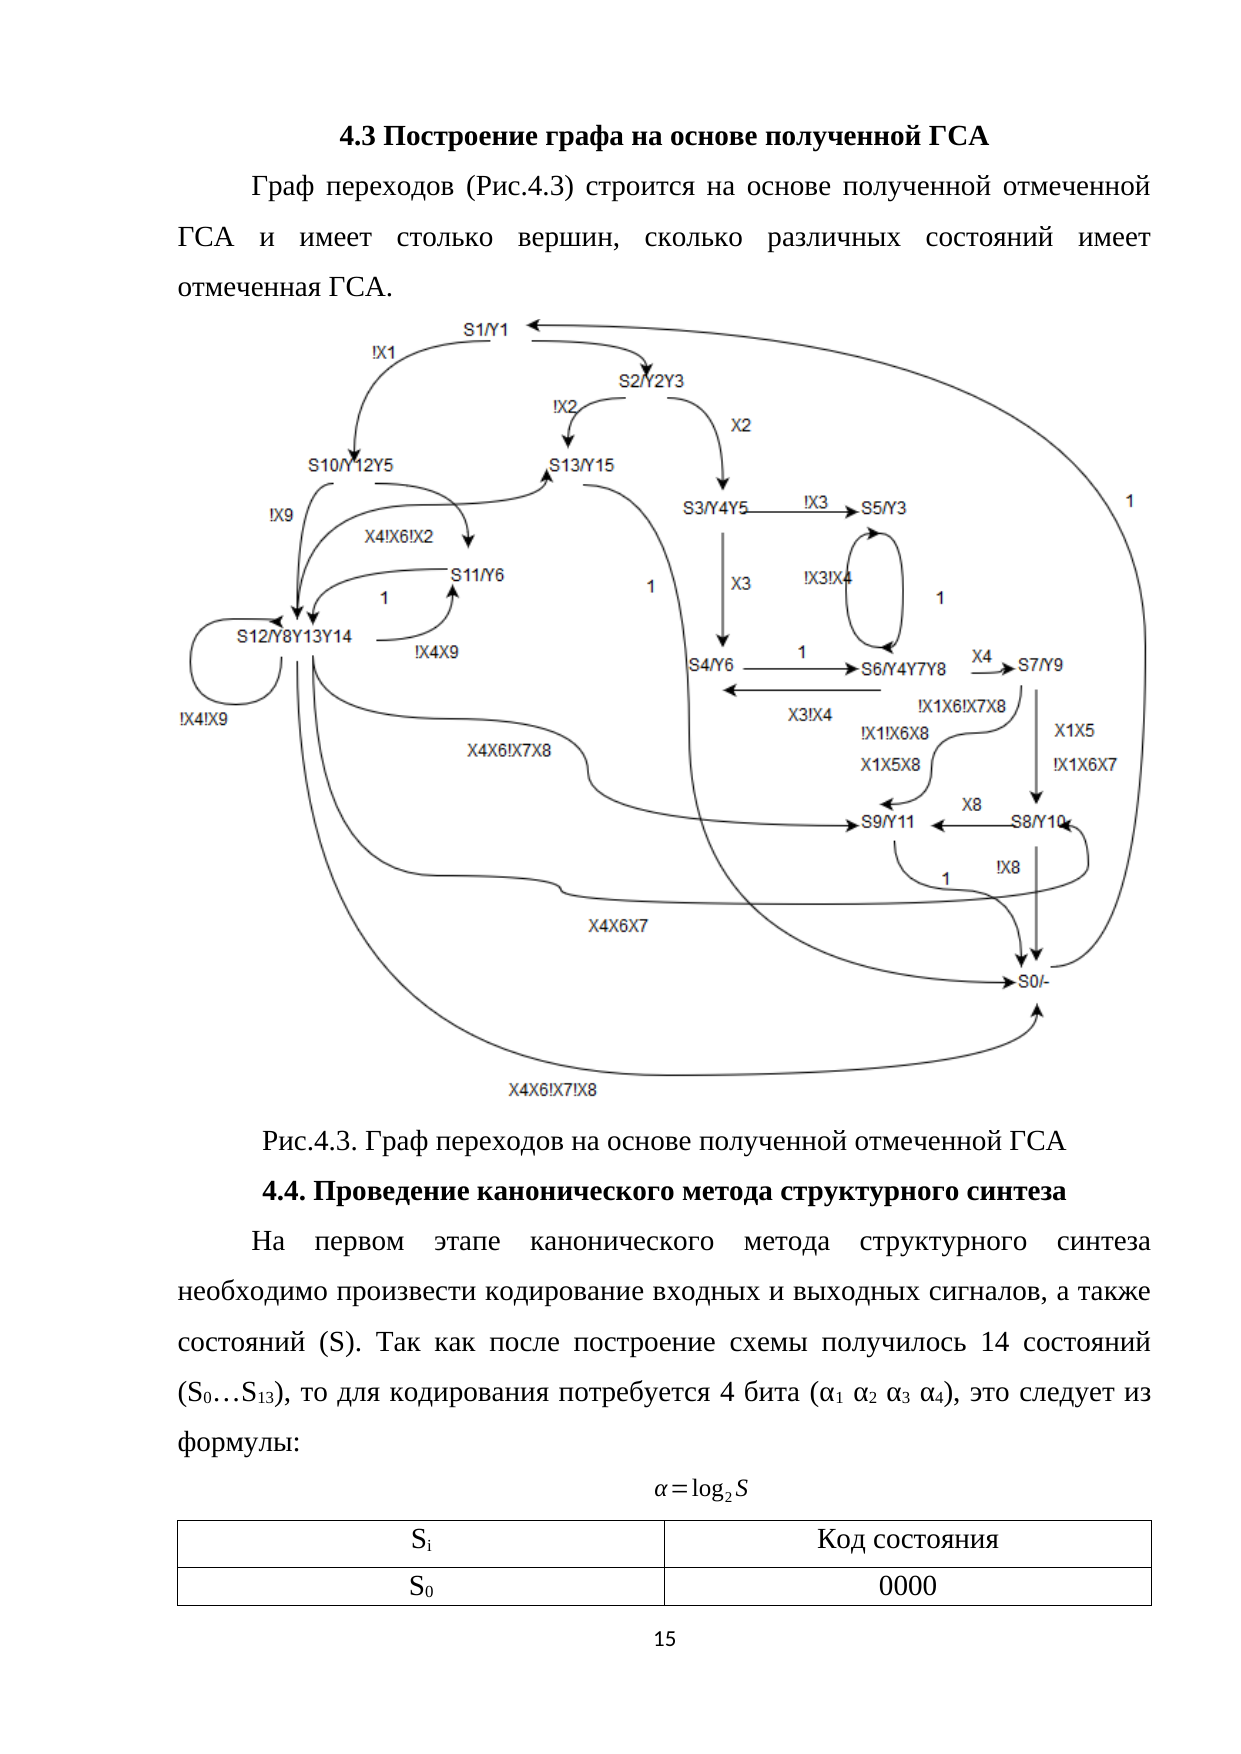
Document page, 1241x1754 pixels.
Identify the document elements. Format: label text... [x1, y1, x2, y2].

subtitle 4.4. Проведение канонического метода структурного синтеза [177, 1173, 1152, 1206]
text Граф переходов (Рис.4.3) строится на основе полученной отмеченной ГСА и имеет столько вершин, сколько различных состояний имеет отмеченная ГСА. [177, 168, 1152, 303]
table_cell 0000 [665, 1568, 1151, 1605]
text На первом этапе канонического метода структурного синтеза необходимо произвести кодирование входных и выходных сигналов, а также состояний (S). Так как после построение схемы получилось 14 состояний (S0…S13), то для кодирования потребуется 4 бита (α1 α2 α3 α4), это следует из формулы: [177, 1223, 1152, 1458]
picture [177, 319, 1152, 1109]
table_cell S0 [178, 1568, 664, 1605]
subtitle 4.3 Построение графа на основе полученной ГСА [177, 118, 1152, 152]
table_header Si [178, 1521, 664, 1567]
text Рис.4.3. Граф переходов на основе полученной отмеченной ГСА [177, 1123, 1152, 1156]
table_header Код состояния [665, 1521, 1151, 1567]
